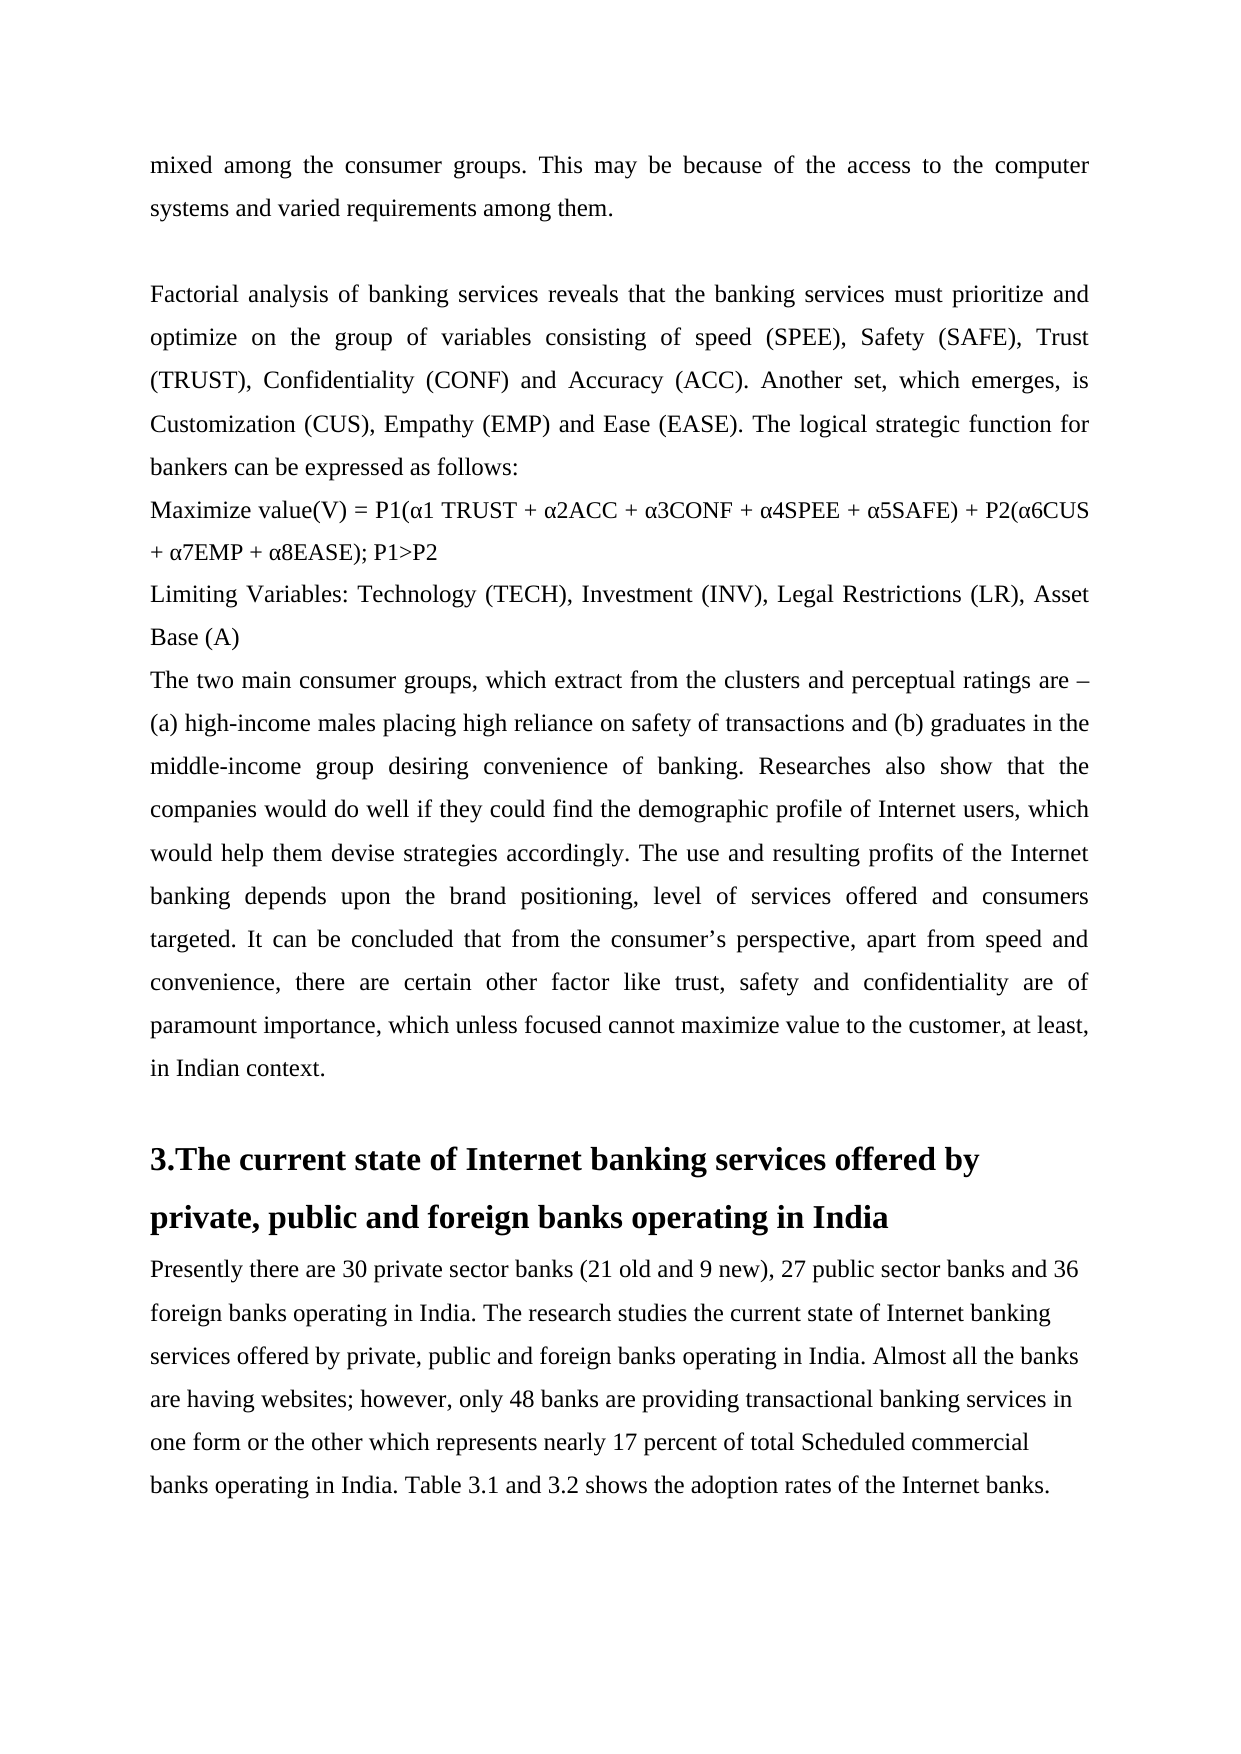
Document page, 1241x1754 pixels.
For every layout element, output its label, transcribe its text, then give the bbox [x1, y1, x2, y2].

text Factorial analysis of banking services reveals that the banking services must prioritize and optimize on the group of variables consisting of speed (SPEE), Safety (SAFE), Trust (TRUST), Confidentiality (CONF) and Accuracy (ACC). Another set, which emerges, is Customization (CUS), Empathy (EMP) and Ease (EASE). The logical strategic function for bankers can be expressed as follows: [150, 279, 1090, 481]
text The two main consumer groups, which extract from the clusters and perceptual ratings are – (a) high-income males placing high reliance on safety of transactions and (b) graduates in the middle-income group desiring convenience of banking. Researches also show that the companies would do well if they could find the demographic profile of Internet users, which would help them devise strategies accordingly. The use and resulting profits of the Internet banking depends upon the brand positioning, level of services offered and consumers targeted. It can be concluded that from the consumer’s perspective, apart from speed and convenience, there are certain other factor like trust, safety and confidentiality are of paramount importance, which unless focused cannot maximize value to the customer, at least, in Indian context. [150, 665, 1090, 1082]
text 3.The current state of Internet banking services offered by private, public and foreign banks operating in India [150, 1139, 1090, 1235]
text Maximize value(V) = P1(α1 TRUST + α2ACC + α3CONF + α4SPEE + α5SAFE) + P2(α6CUS + α7EMP + α8EASE); P1>P2 [150, 495, 1090, 565]
text Limiting Variables: Technology (TECH), Investment (INV), Legal Restrictions (LR), Asset Base (A) [150, 579, 1090, 651]
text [150, 150, 1090, 222]
text Presently there are 30 private sector banks (21 old and 9 new), 27 public sector banks and 36 foreign banks operating in India. The research studies the current state of Internet banking services offered by private, public and foreign banks operating in India. Almost all the banks are having websites; however, only 48 banks are providing transactional banking services in one form or the other which represents nearly 17 percent of total Scheduled commercial banks operating in India. Table 3.1 and 3.2 shows the adoption rates of the Internet banks. [150, 1254, 1090, 1499]
